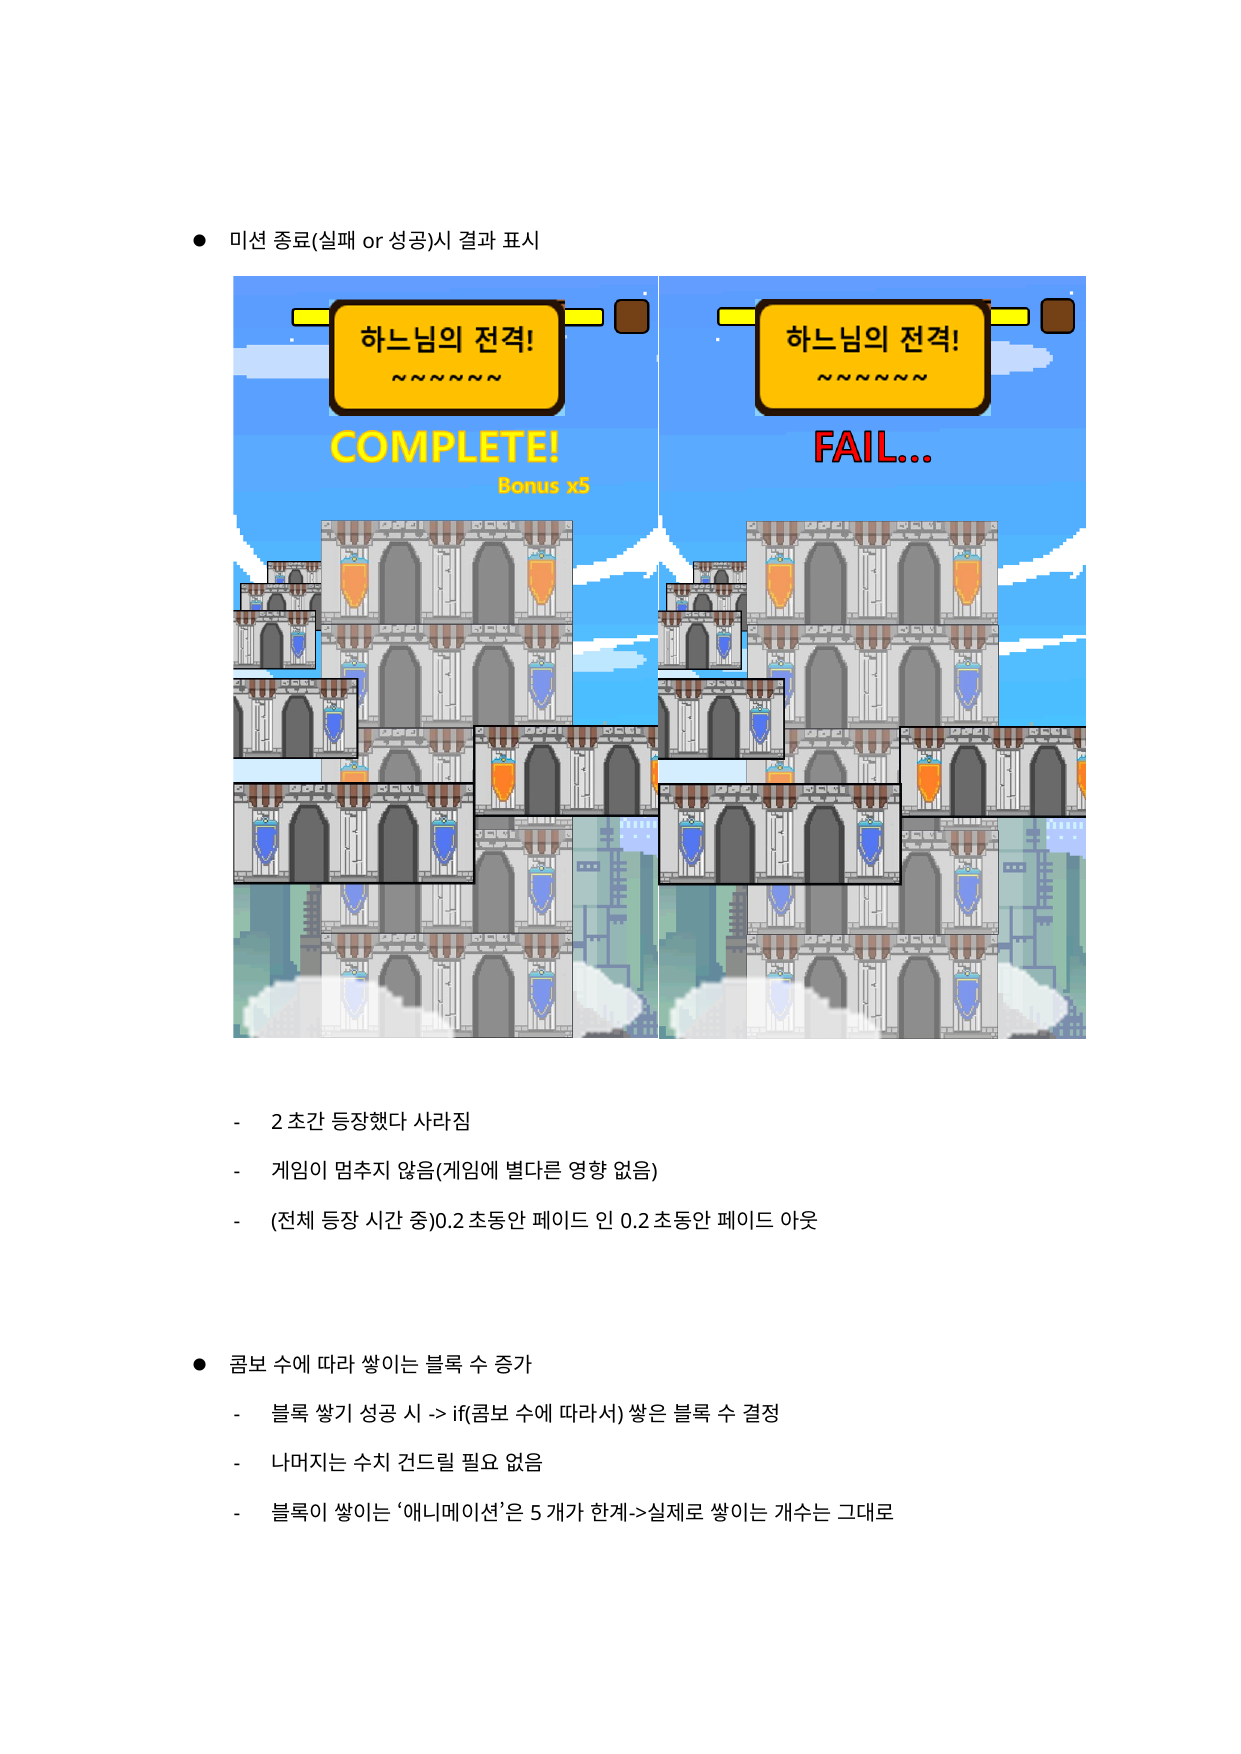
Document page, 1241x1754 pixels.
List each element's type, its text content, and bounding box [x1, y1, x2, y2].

list 콤보 수에 따라 쌓이는 블록 수 증가 [192, 1348, 1090, 1378]
list 미션 종료(실패 or 성공)시 결과 표시 [192, 224, 1090, 255]
list 나머지는 수치 건드릴 필요 없음 [233, 1447, 1090, 1477]
list 2초간 등장했다 사라짐 [233, 1105, 1090, 1136]
list 블록이 쌓이는 ‘애니메이션’은 5개가 한계->실제로 쌓이는 개수는 그대로 [233, 1496, 1090, 1526]
list 블록 쌓기 성공 시 -> if(콤보 수에 따라서) 쌓은 블록 수 결정 [233, 1397, 1090, 1427]
picture [233, 273, 1086, 1039]
list 게임이 멈추지 않음(게임에 별다른 영향 없음) [233, 1154, 1090, 1185]
list (전체 등장 시간 중)0.2초동안 페이드 인 0.2초동안 페이드 아웃 [233, 1204, 1090, 1234]
